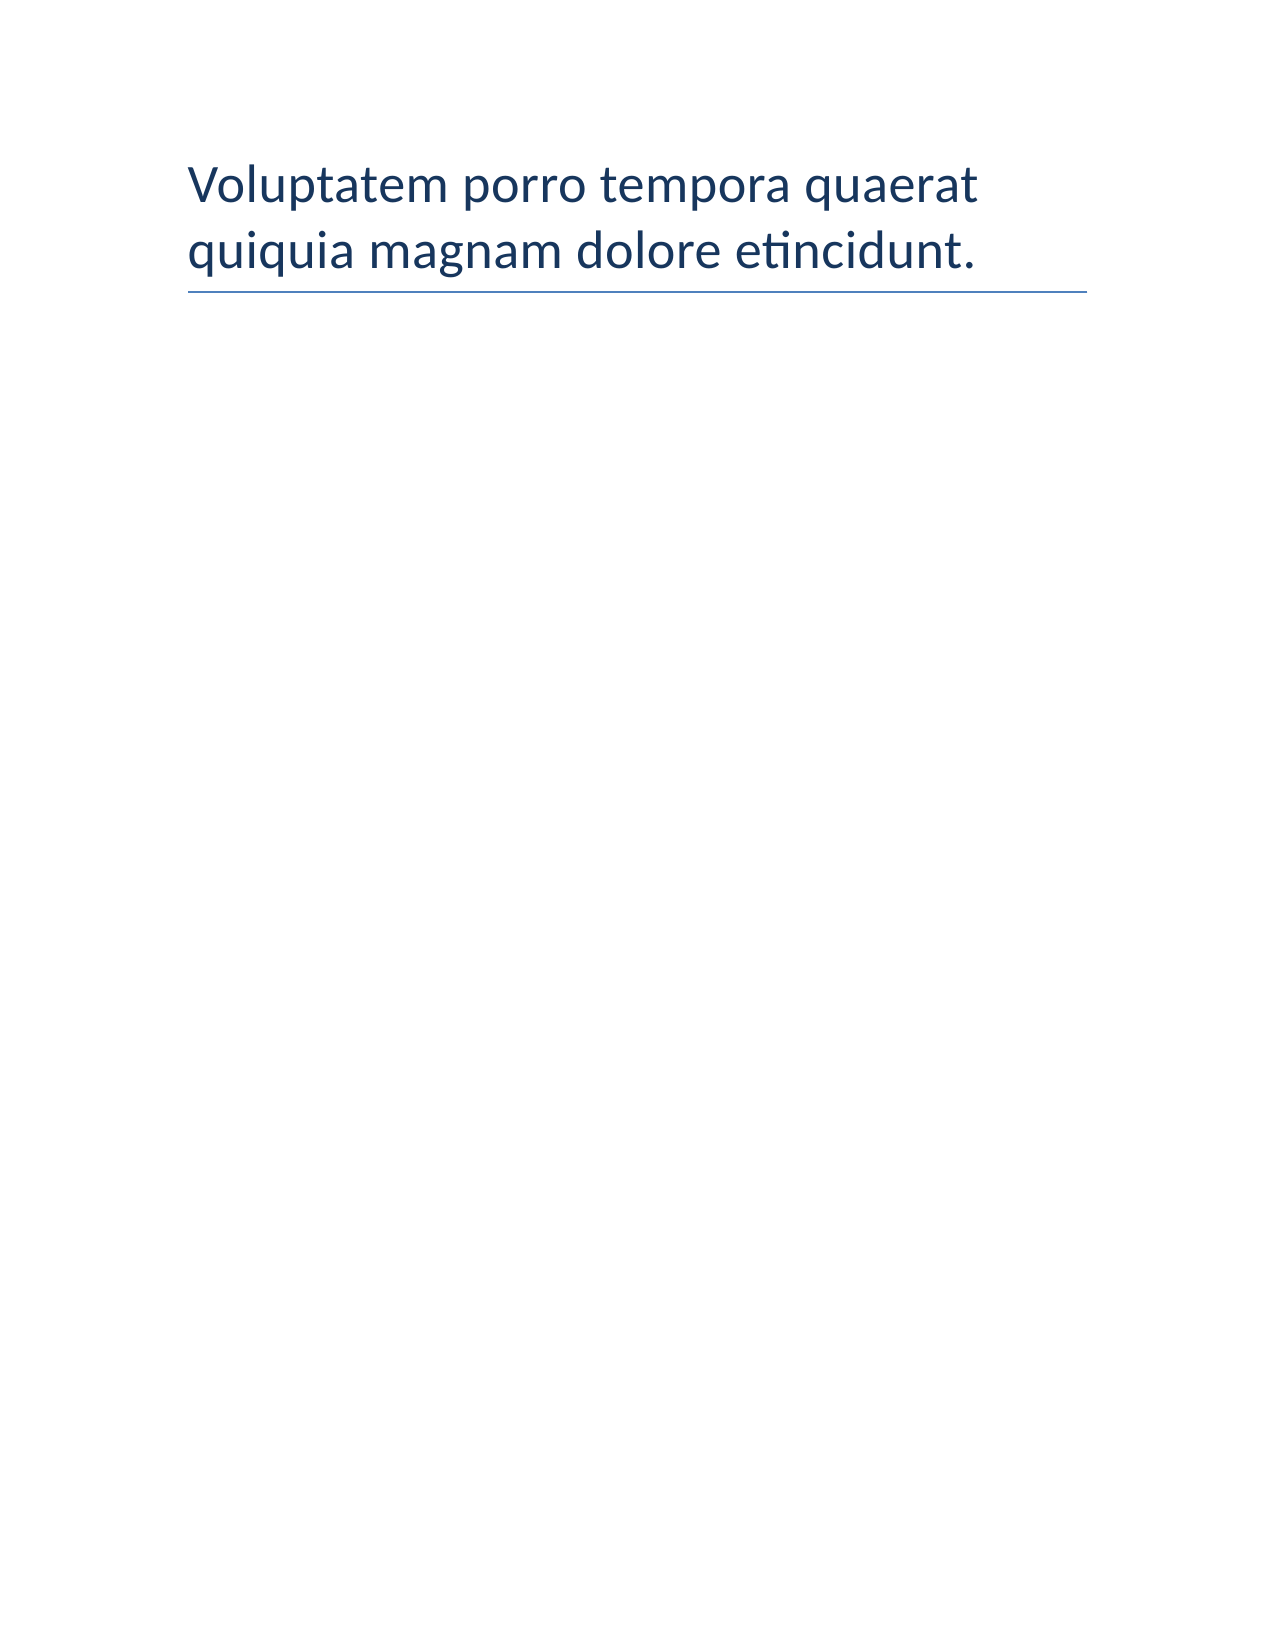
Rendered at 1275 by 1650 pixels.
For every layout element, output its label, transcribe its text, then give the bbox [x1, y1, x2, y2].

title Voluptatem porro tempora quaerat quiquia magnam dolore etincidunt. [187, 150, 1087, 293]
